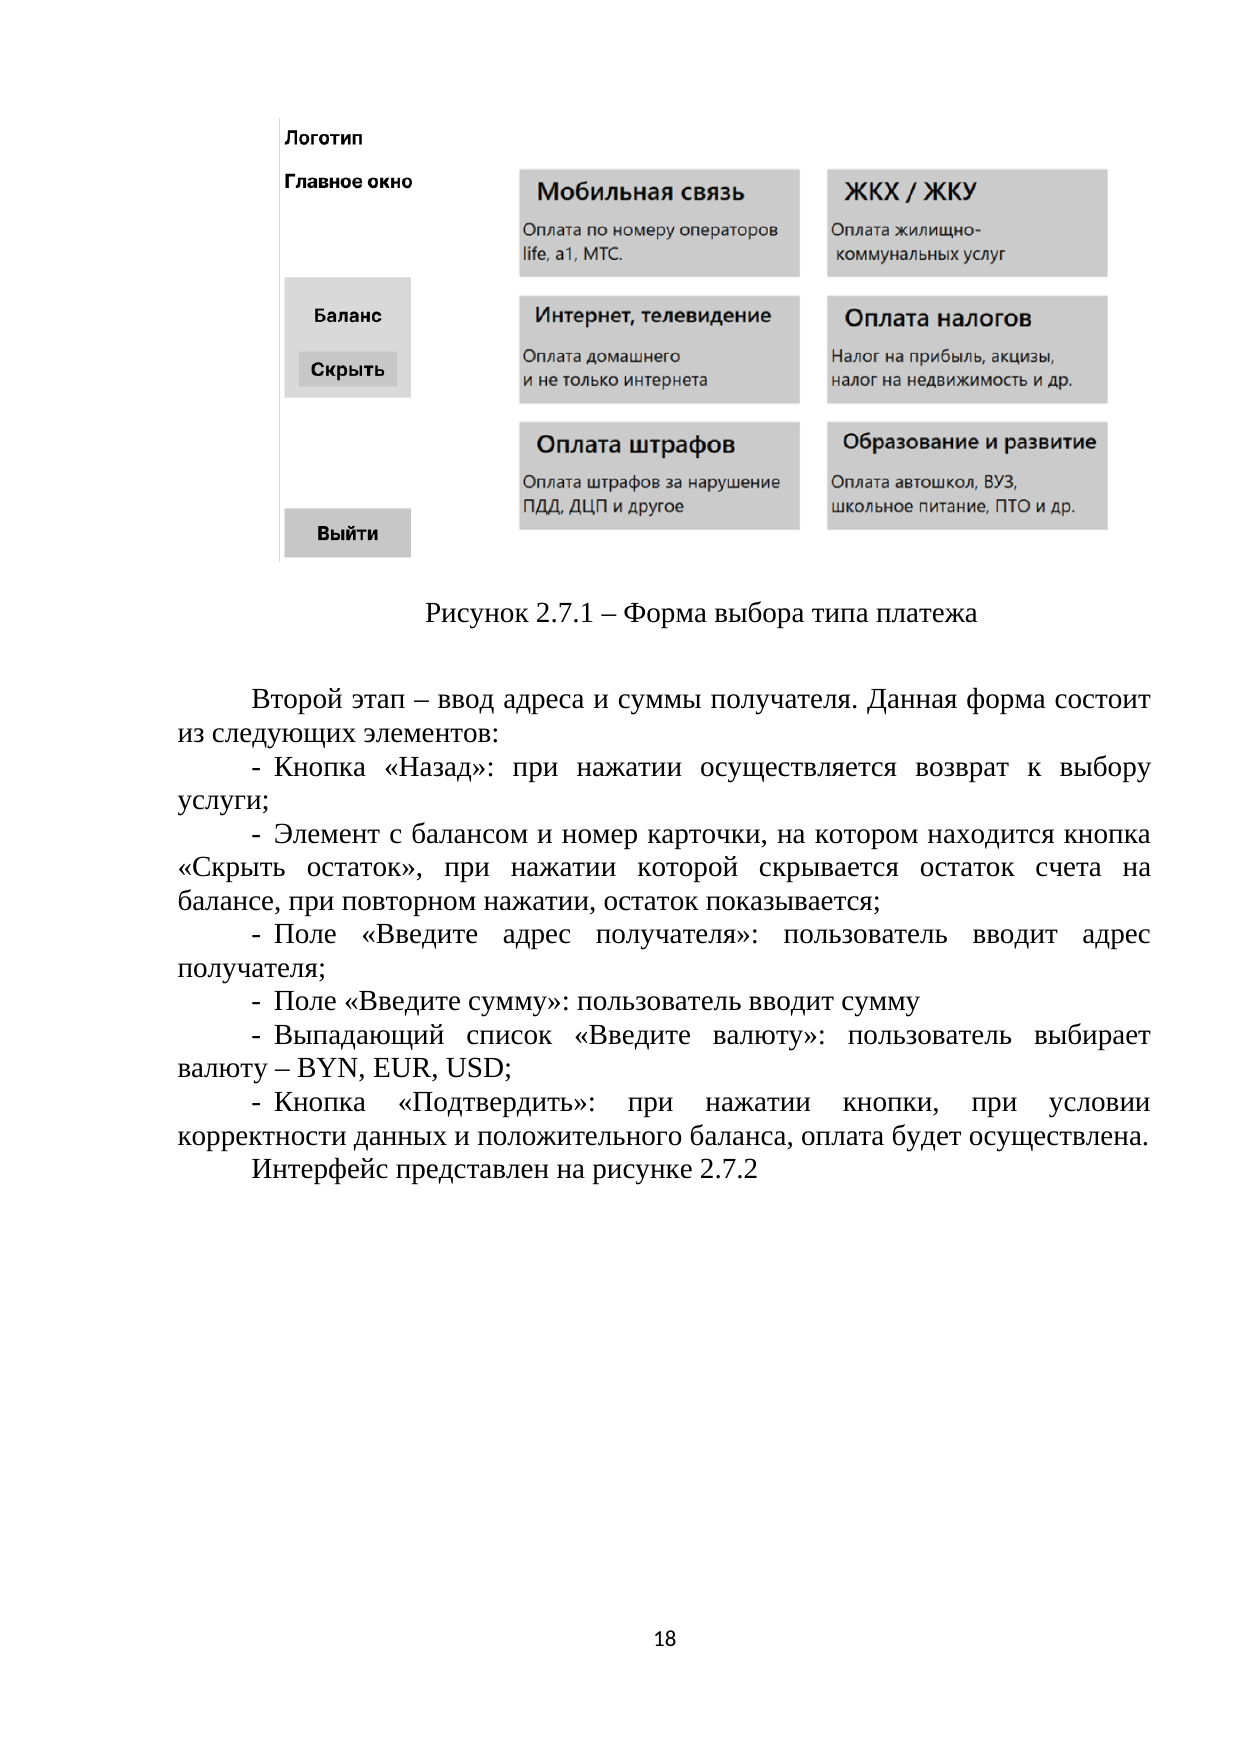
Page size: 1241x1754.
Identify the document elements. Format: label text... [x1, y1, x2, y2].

list Кнопка «Подтвердить»: при нажатии кнопки, при условии корректности данных и положительного баланса, оплата будет осуществлена. [177, 1084, 1152, 1151]
list Элемент с балансом и номер карточки, на котором находится кнопка «Скрыть остаток», при нажатии которой скрывается остаток счета на балансе, при повторном нажатии, остаток показывается; [177, 816, 1152, 916]
list Выпадающий список «Введите валюту»: пользователь выбирает валюту – BYN, EUR, USD; [177, 1017, 1152, 1084]
list Поле «Введите адрес получателя»: пользователь вводит адрес получателя; [177, 916, 1152, 983]
text Рисунок 2.7.1 – Форма выбора типа платежа [177, 595, 1152, 629]
list Кнопка «Назад»: при нажатии осуществляется возврат к выбору услуги; [177, 749, 1152, 816]
text Второй этап – ввод адреса и суммы получателя. Данная форма состоит из следующих элементов: [177, 682, 1152, 749]
picture [279, 118, 1124, 562]
text Интерфейс представлен на рисунке 2.7.2 [177, 1151, 1152, 1185]
list Поле «Введите сумму»: пользователь вводит сумму [177, 983, 1152, 1017]
